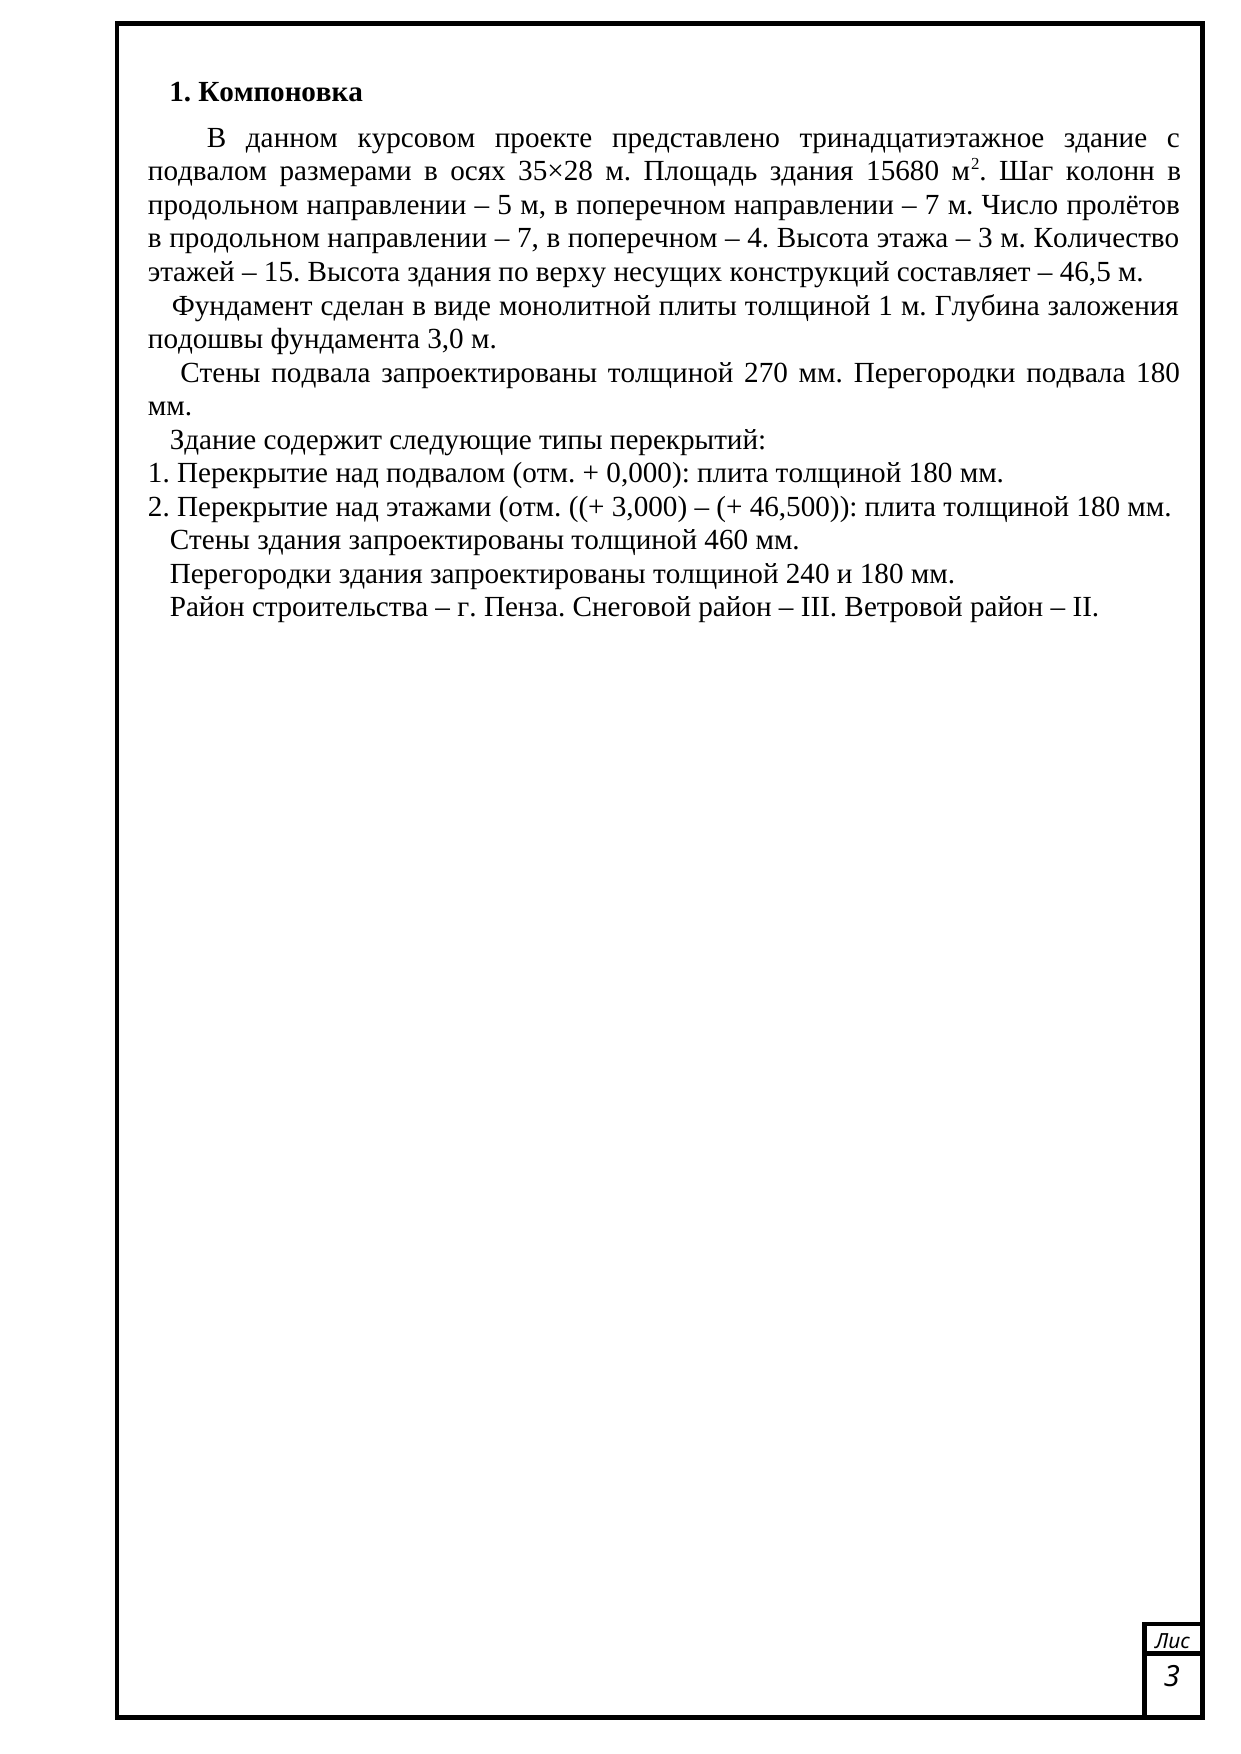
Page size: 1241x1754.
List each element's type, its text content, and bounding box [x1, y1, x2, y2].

text Стены подвала запроектированы толщиной 270 мм. Перегородки подвала 180 мм. [148, 355, 1181, 422]
text 1. Перекрытие над подвалом (отм. + 0,000): плита толщиной 180 мм. [148, 455, 1181, 489]
text В данном курсовом проекте представлено тринадцатиэтажное здание с подвалом размерами в осях 35×28 м. Площадь здания 15680 м2. Шаг колонн в продольном направлении – 5 м, в поперечном направлении – 7 м. Число пролётов в продольном направлении – 7, в поперечном – 4. Высота этажа – 3 м. Количество этажей – 15. Высота здания по верху несущих конструкций составляет – 46,5 м. [148, 120, 1181, 288]
list 1. Компоновка [148, 74, 1181, 107]
text Район строительства ‒ г. Пенза. Снеговой район – III. Ветровой район ‒ II. [148, 589, 1181, 623]
text Перегородки здания запроектированы толщиной 240 и 180 мм. [148, 556, 1181, 589]
text Здание содержит следующие типы перекрытий: [148, 422, 1181, 455]
text 2. Перекрытие над этажами (отм. ((+ 3,000) ‒ (+ 46,500)): плита толщиной 180 мм. [148, 489, 1181, 522]
text Фундамент сделан в виде монолитной плиты толщиной 1 м. Глубина заложения подошвы фундамента 3,0 м. [148, 288, 1181, 355]
text Стены здания запроектированы толщиной 460 мм. [148, 522, 1181, 556]
